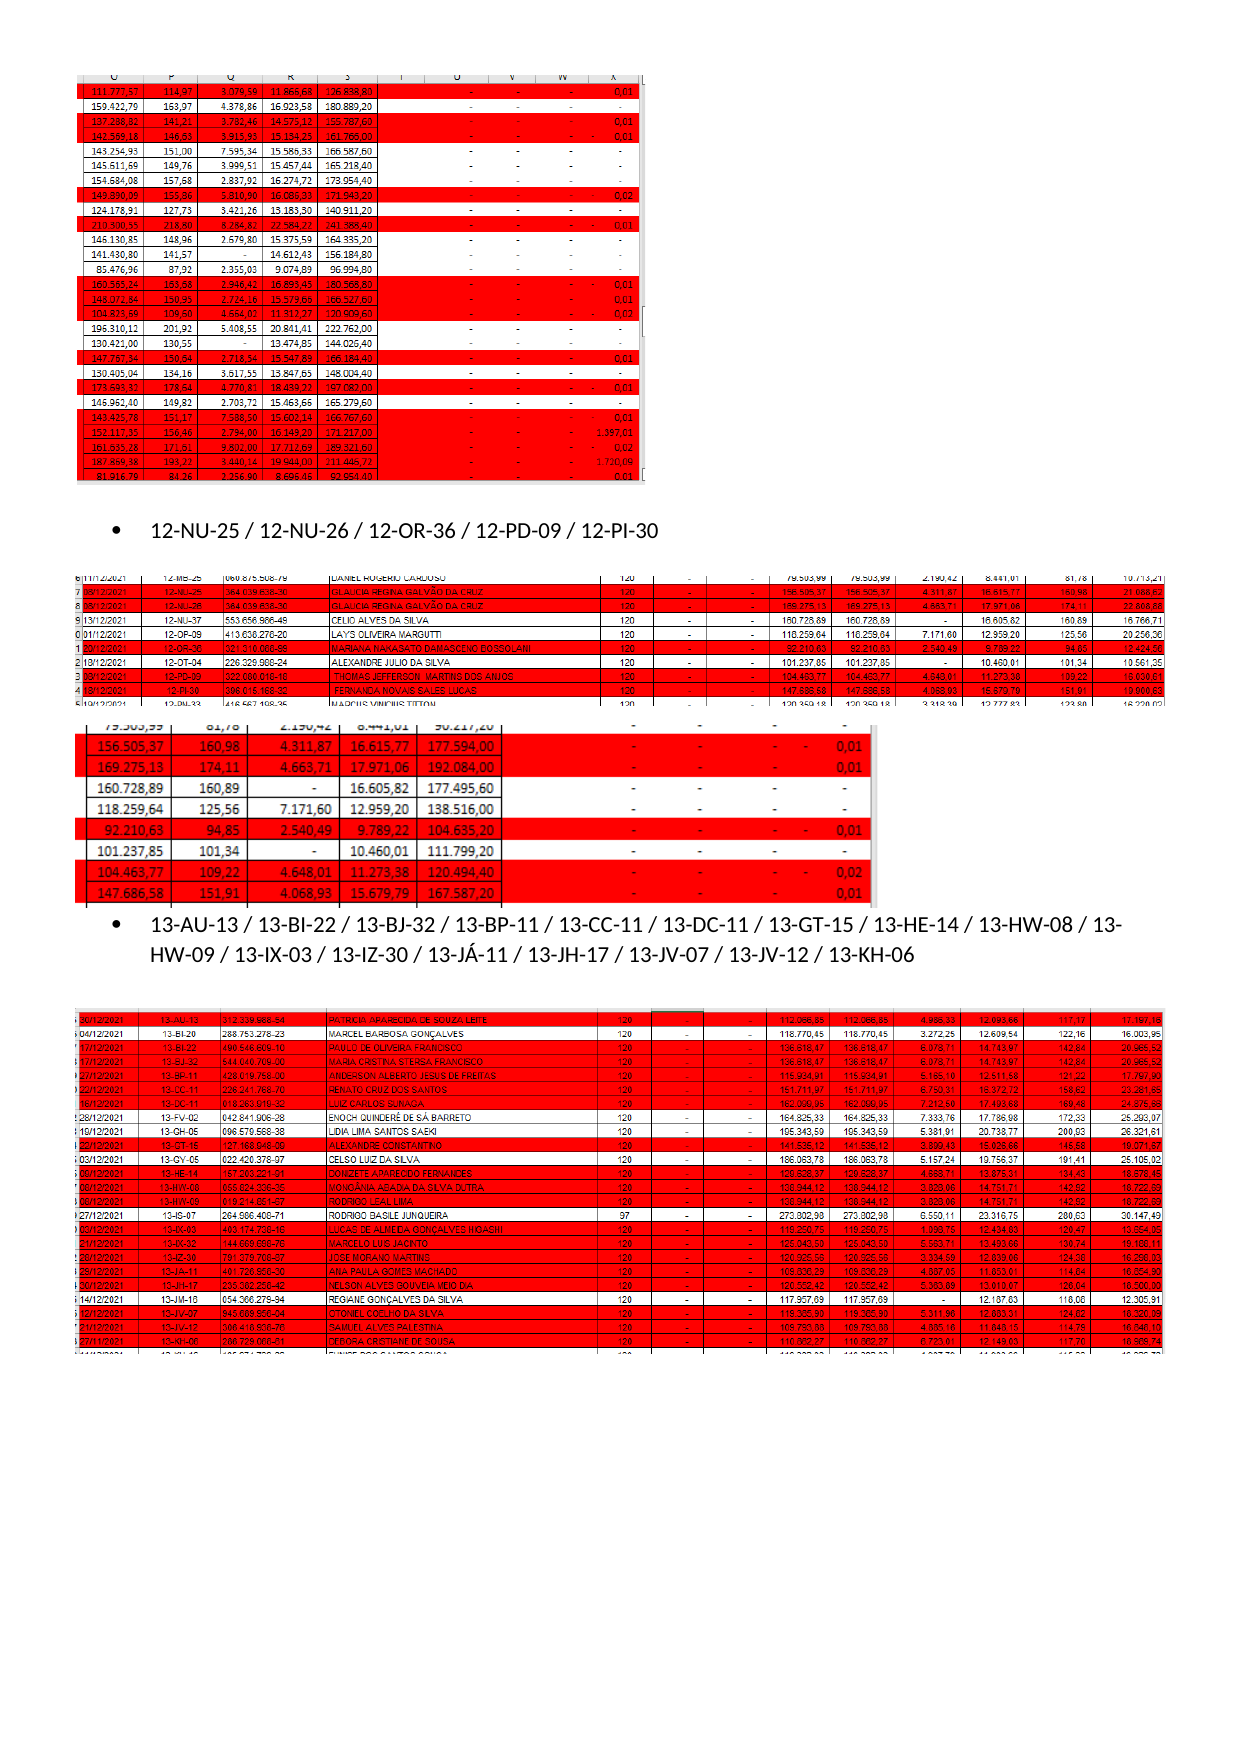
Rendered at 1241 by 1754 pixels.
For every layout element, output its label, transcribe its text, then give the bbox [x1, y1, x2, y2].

picture [77, 75, 646, 485]
list 12-NU-25 / 12-NU-26 / 12-OR-36 / 12-PD-09 / 12-PI-30 [112, 517, 1165, 545]
picture [75, 725, 878, 908]
picture [75, 1008, 1166, 1354]
picture [75, 576, 1166, 706]
